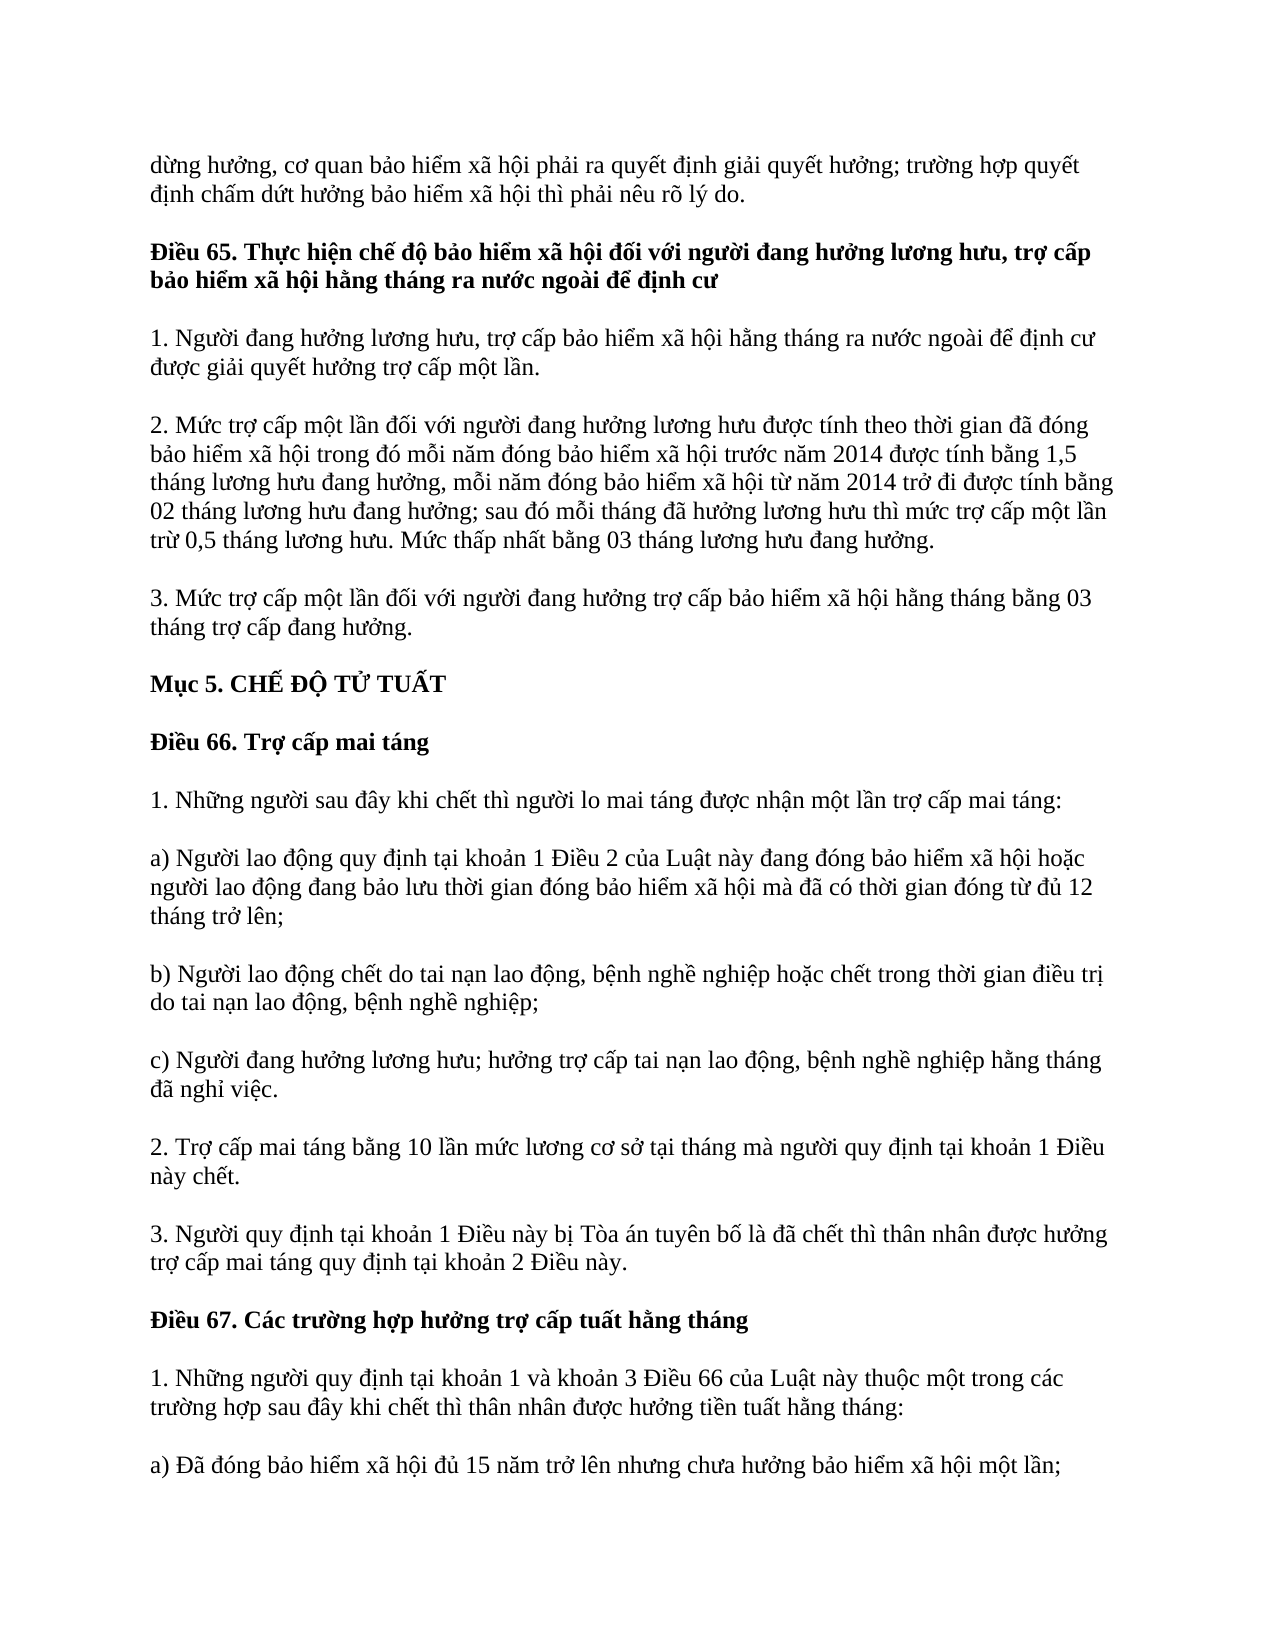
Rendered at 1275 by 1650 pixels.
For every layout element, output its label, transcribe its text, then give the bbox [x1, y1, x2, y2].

text Điều 67. Các trường hợp hưởng trợ cấp tuất hằng tháng [150, 1305, 1125, 1334]
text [150, 150, 1125, 207]
text a) Người lao động quy định tại khoản 1 Điều 2 của Luật này đang đóng bảo hiểm xã hội hoặc người lao động đang bảo lưu thời gian đóng bảo hiểm xã hội mà đã có thời gian đóng từ đủ 12 tháng trở lên; [150, 843, 1125, 929]
text 3. Mức trợ cấp một lần đối với người đang hưởng trợ cấp bảo hiểm xã hội hằng tháng bằng 03 tháng trợ cấp đang hưởng. [150, 583, 1125, 640]
text 1. Người đang hưởng lương hưu, trợ cấp bảo hiểm xã hội hằng tháng ra nước ngoài để định cư được giải quyết hưởng trợ cấp một lần. [150, 323, 1125, 381]
text 3. Người quy định tại khoản 1 Điều này bị Tòa án tuyên bố là đã chết thì thân nhân được hưởng trợ cấp mai táng quy định tại khoản 2 Điều này. [150, 1219, 1125, 1276]
text Mục 5. CHẾ ĐỘ TỬ TUẤT [150, 669, 1125, 698]
text Điều 66. Trợ cấp mai táng [150, 727, 1125, 756]
text a) Đã đóng bảo hiểm xã hội đủ 15 năm trở lên nhưng chưa hưởng bảo hiểm xã hội một lần; [150, 1450, 1125, 1479]
text c) Người đang hưởng lương hưu; hưởng trợ cấp tai nạn lao động, bệnh nghề nghiệp hằng tháng đã nghỉ việc. [150, 1045, 1125, 1103]
text 1. Những người sau đây khi chết thì người lo mai táng được nhận một lần trợ cấp mai táng: [150, 785, 1125, 814]
text 1. Những người quy định tại khoản 1 và khoản 3 Điều 66 của Luật này thuộc một trong các trường hợp sau đây khi chết thì thân nhân được hưởng tiền tuất hằng tháng: [150, 1363, 1125, 1421]
text 2. Trợ cấp mai táng bằng 10 lần mức lương cơ sở tại tháng mà người quy định tại khoản 1 Điều này chết. [150, 1132, 1125, 1189]
text b) Người lao động chết do tai nạn lao động, bệnh nghề nghiệp hoặc chết trong thời gian điều trị do tai nạn lao động, bệnh nghề nghiệp; [150, 959, 1125, 1016]
text 2. Mức trợ cấp một lần đối với người đang hưởng lương hưu được tính theo thời gian đã đóng bảo hiểm xã hội trong đó mỗi năm đóng bảo hiểm xã hội trước năm 2014 được tính bằng 1,5 tháng lương hưu đang hưởng, mỗi năm đóng bảo hiểm xã hội từ năm 2014 trở đi được tính bằng 02 tháng lương hưu đang hưởng; sau đó mỗi tháng đã hưởng lương hưu thì mức trợ cấp một lần trừ 0,5 tháng lương hưu. Mức thấp nhất bằng 03 tháng lương hưu đang hưởng. [150, 410, 1125, 554]
text Điều 65. Thực hiện chế độ bảo hiểm xã hội đối với người đang hưởng lương hưu, trợ cấp bảo hiểm xã hội hằng tháng ra nước ngoài để định cư [150, 237, 1125, 294]
